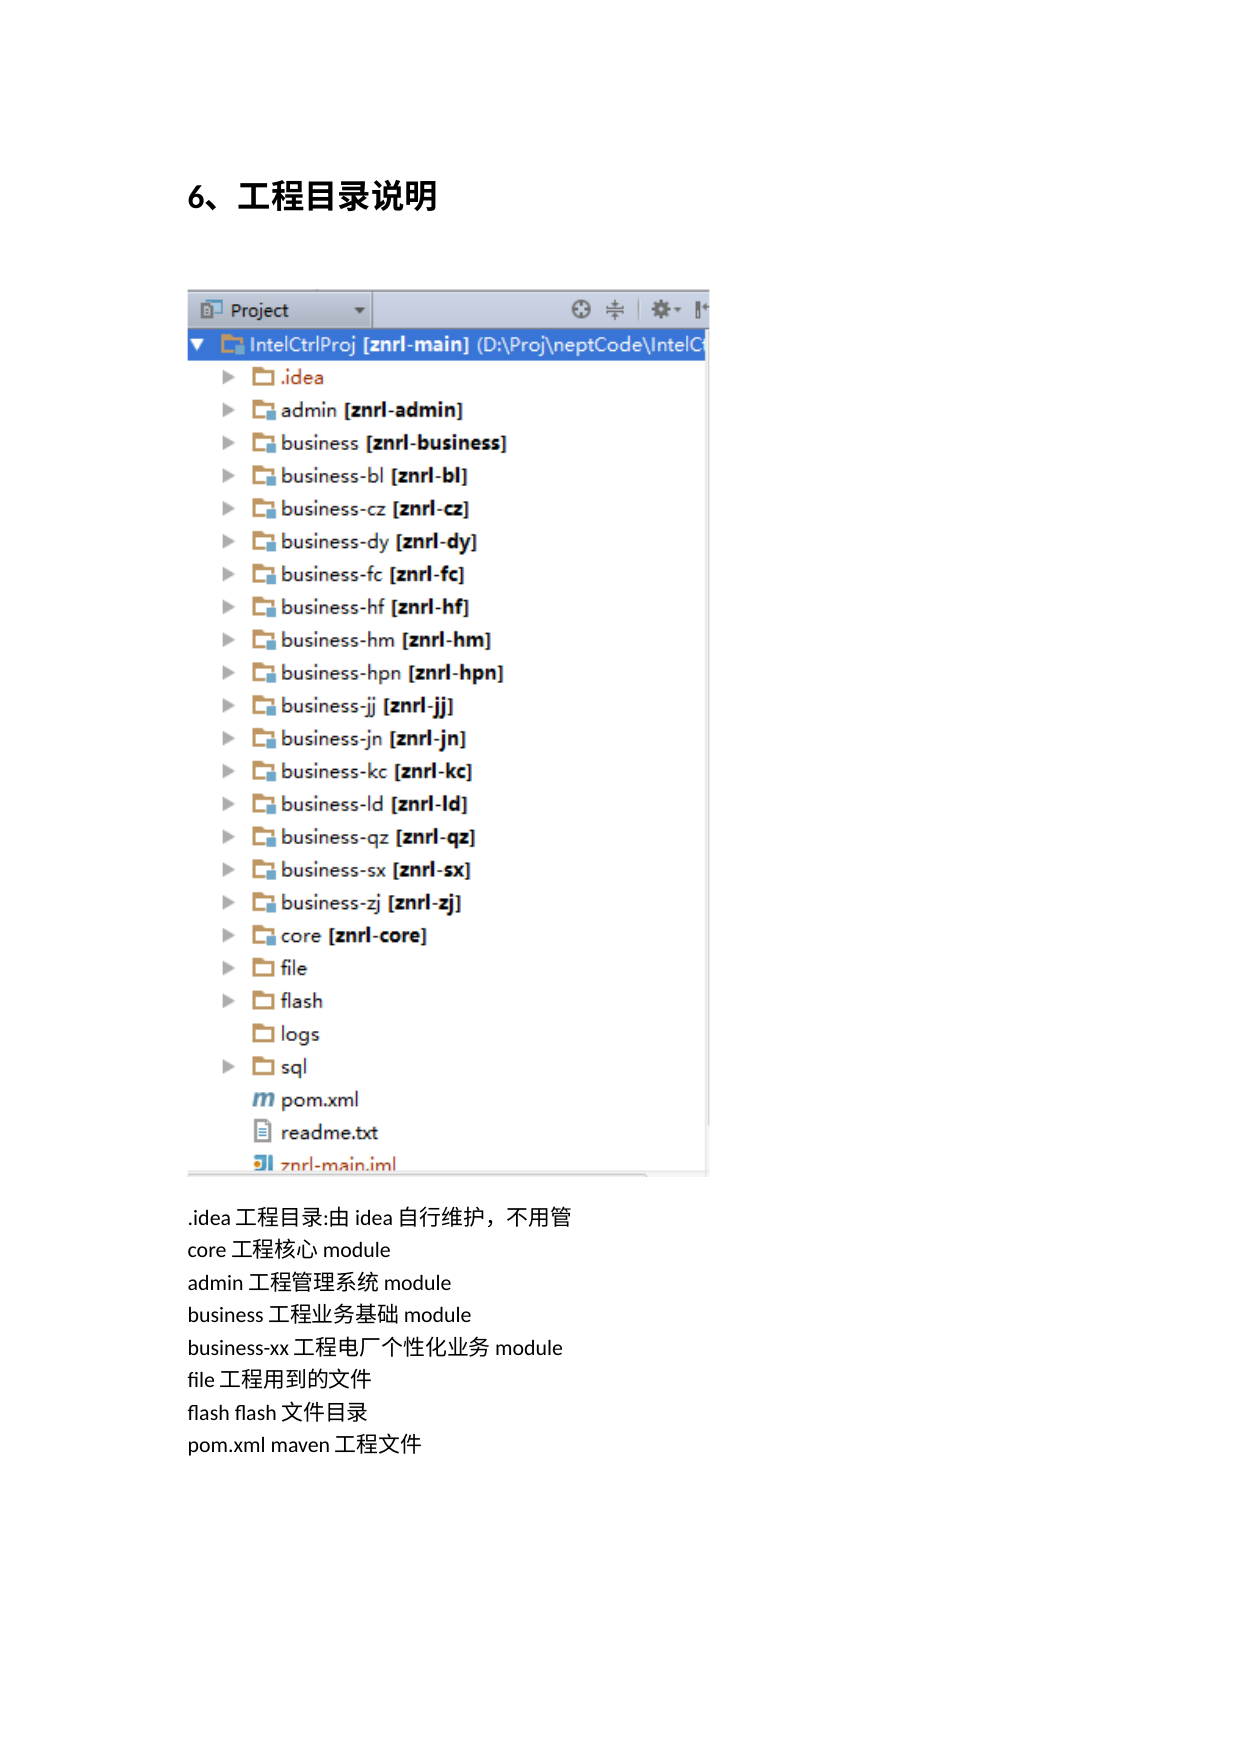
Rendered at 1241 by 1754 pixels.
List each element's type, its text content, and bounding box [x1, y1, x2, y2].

text business工程业务基础module [187, 1297, 1053, 1329]
picture [187, 289, 710, 1177]
text pom.xml maven工程文件 [187, 1427, 1053, 1459]
subtitle 6、工程目录说明 [187, 162, 1053, 227]
text admin工程管理系统module [187, 1264, 1053, 1297]
text file工程用到的文件 [187, 1362, 1053, 1394]
text business-xx 工程电厂个性化业务module [187, 1329, 1053, 1362]
text flash flash文件目录 [187, 1394, 1053, 1427]
text core工程核心module [187, 1232, 1053, 1264]
text .idea工程目录:由idea自行维护，不用管 [187, 1199, 1053, 1232]
